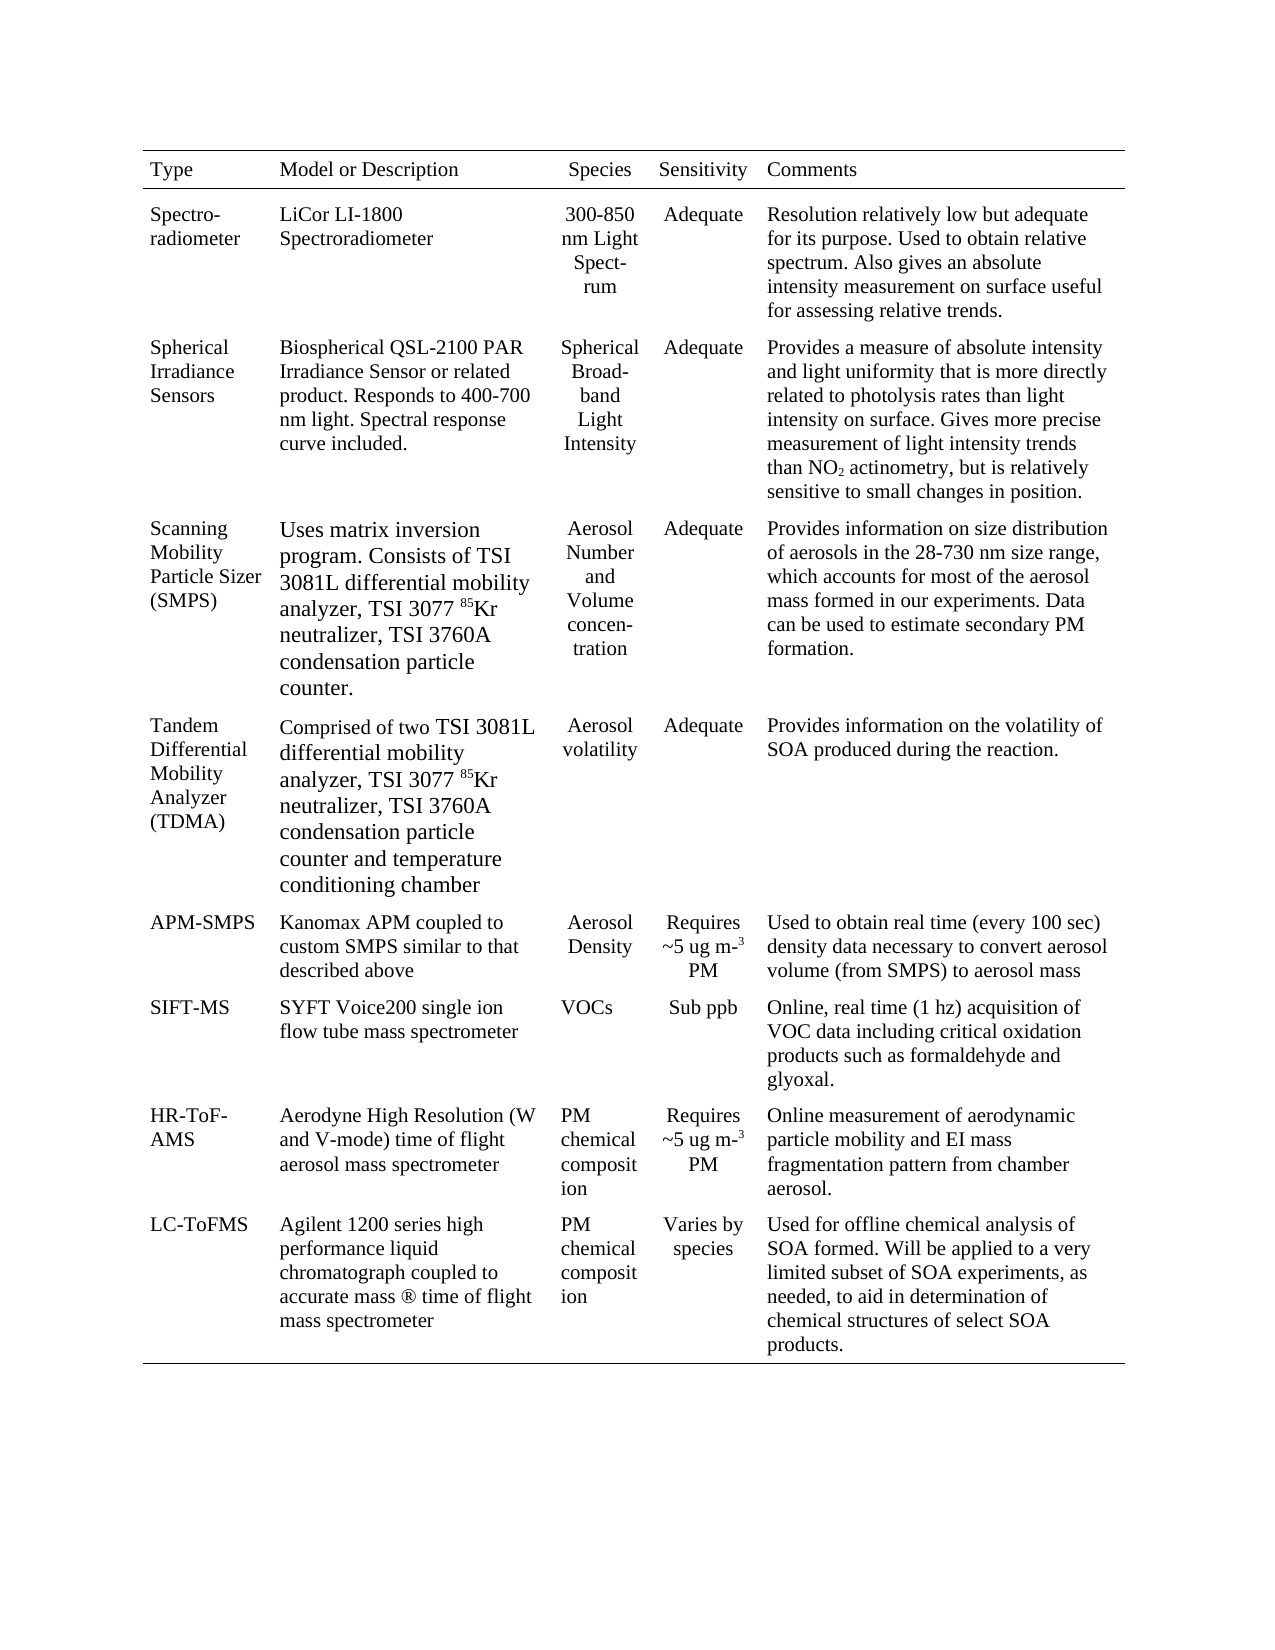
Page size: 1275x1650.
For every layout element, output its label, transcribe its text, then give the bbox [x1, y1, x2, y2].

table_cell Adequate [647, 196, 759, 329]
table_cell Online, real time (1 hz) acquisition of VOC data including critical oxidation products such as formaldehyde and glyoxal. [759, 988, 1125, 1097]
table_cell SYFT Voice200 single ion flow tube mass spectrometer [272, 988, 553, 1097]
table_cell Provides information on size distribution of aerosols in the 28-730 nm size range, which accounts for most of the aerosol mass formed in our experiments. Data can be used to estimate secondary PM formation. [759, 510, 1125, 707]
table_cell [647, 189, 759, 196]
table_header Species [553, 151, 647, 188]
table_cell LiCor LI-1800 Spectroradiometer [272, 196, 553, 329]
table_cell Kanomax APM coupled to custom SMPS similar to that described above [272, 904, 553, 988]
table_cell APM-SMPS [143, 904, 272, 988]
table_cell [759, 189, 1125, 196]
table_cell Sub ppb [647, 988, 759, 1097]
table_cell [272, 189, 553, 196]
table_cell SIFT-MS [143, 988, 272, 1097]
table_cell Online measurement of aerodynamic particle mobility and EI mass fragmentation pattern from chamber aerosol. [759, 1097, 1125, 1206]
table_cell Aerosol Number and Volume concen-tration [553, 510, 647, 707]
table_cell Adequate [647, 329, 759, 510]
table_cell Requires ~5 ug m-3 PM [647, 1097, 759, 1206]
table_cell Biospherical QSL-2100 PAR Irradiance Sensor or related product. Responds to 400-700 nm light. Spectral response curve included. [272, 329, 553, 510]
table_cell LC-ToFMS [143, 1206, 272, 1363]
table_cell Aerodyne High Resolution (W and V-mode) time of flight aerosol mass spectrometer [272, 1097, 553, 1206]
table_cell Adequate [647, 707, 759, 904]
table_cell Agilent 1200 series high performance liquid chromatograph coupled to accurate mass ® time of flight mass spectrometer [272, 1206, 553, 1363]
table_cell 300-850 nm Light Spect-rum [553, 196, 647, 329]
table_cell VOCs [553, 988, 647, 1097]
table_cell Comprised of two TSI 3081L differential mobility analyzer, TSI 3077 85Kr neutralizer, TSI 3760A condensation particle counter and temperature conditioning chamber [272, 707, 553, 904]
table_cell Used to obtain real time (every 100 sec) density data necessary to convert aerosol volume (from SMPS) to aerosol mass [759, 904, 1125, 988]
table_cell Aerosol Density [553, 904, 647, 988]
table_cell Uses matrix inversion program. Consists of TSI 3081L differential mobility analyzer, TSI 3077 85Kr neutralizer, TSI 3760A condensation particle counter. [272, 510, 553, 707]
table_cell Provides a measure of absolute intensity and light uniformity that is more directly related to photolysis rates than light intensity on surface. Gives more precise measurement of light intensity trends than NO2 actinometry, but is relatively sensitive to small changes in position. [759, 329, 1125, 510]
table_cell PM chemical composition [553, 1097, 647, 1206]
table_header Sensitivity [647, 151, 759, 188]
table_cell Spherical Irradiance Sensors [143, 329, 272, 510]
table_header Type [143, 151, 272, 188]
table_cell Tandem Differential Mobility Analyzer (TDMA) [143, 707, 272, 904]
table_cell PM chemical composition [553, 1206, 647, 1363]
table_header Model or Description [272, 151, 553, 188]
table_cell Used for offline chemical analysis of SOA formed. Will be applied to a very limited subset of SOA experiments, as needed, to aid in determination of chemical structures of select SOA products. [759, 1206, 1125, 1363]
table_cell HR-ToF-AMS [143, 1097, 272, 1206]
table_cell Adequate [647, 510, 759, 707]
table_cell Spectro-radiometer [143, 196, 272, 329]
table_header Comments [759, 151, 1125, 188]
table_cell Spherical Broad-band Light Intensity [553, 329, 647, 510]
table_cell [143, 189, 272, 196]
table_cell Varies by species [647, 1206, 759, 1363]
table_cell Requires ~5 ug m-3 PM [647, 904, 759, 988]
table_cell Resolution relatively low but adequate for its purpose. Used to obtain relative spectrum. Also gives an absolute intensity measurement on surface useful for assessing relative trends. [759, 196, 1125, 329]
table_cell Aerosol volatility [553, 707, 647, 904]
table_cell Scanning Mobility Particle Sizer (SMPS) [143, 510, 272, 707]
table_cell [553, 189, 647, 196]
table_cell Provides information on the volatility of SOA produced during the reaction. [759, 707, 1125, 904]
